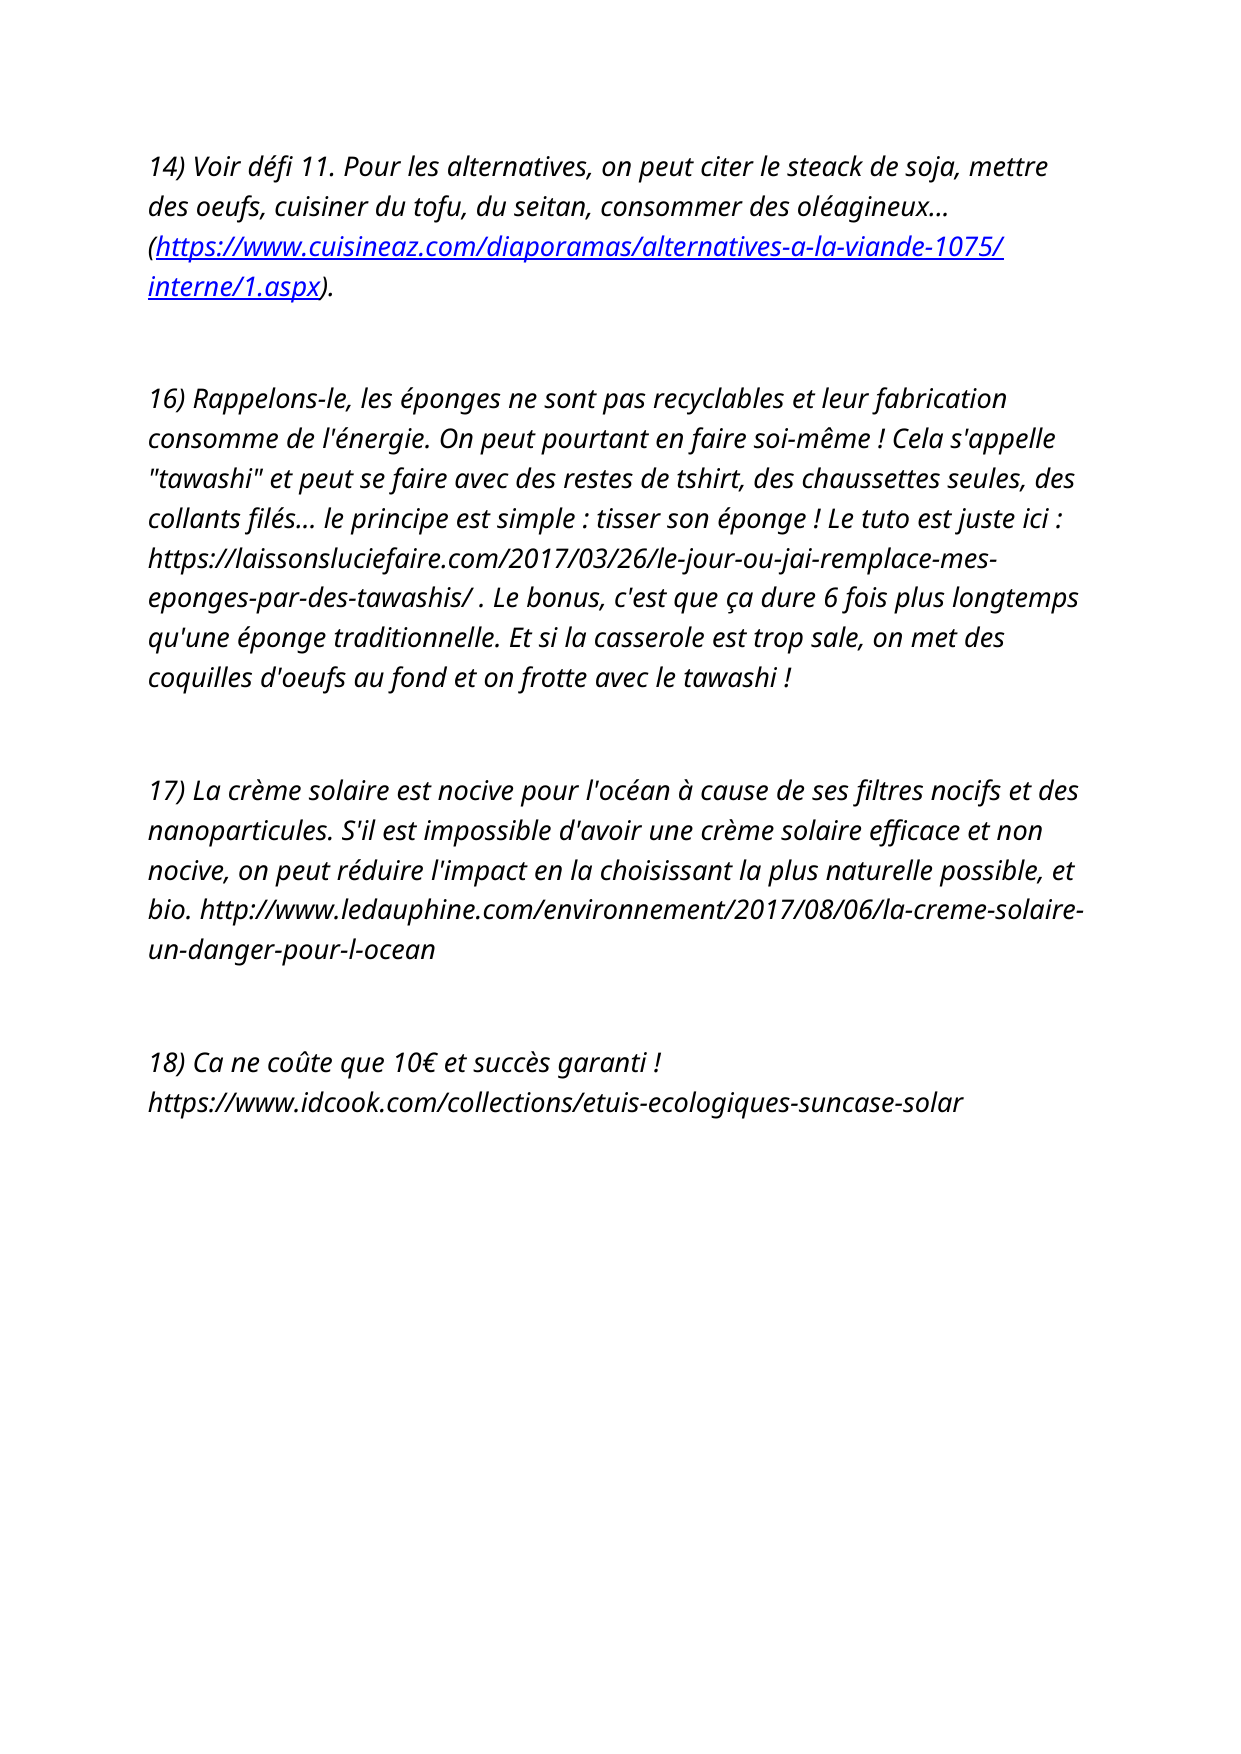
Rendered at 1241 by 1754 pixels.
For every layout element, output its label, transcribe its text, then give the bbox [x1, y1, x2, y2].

text 16) Rappelons-le, les éponges ne sont pas recyclables et leur fabrication consomme de l'énergie. On peut pourtant en faire soi-même ! Cela s'appelle "tawashi" et peut se faire avec des restes de tshirt, des chaussettes seules, des collants filés... le principe est simple : tisser son éponge ! Le tuto est juste ici : https://laissonsluciefaire.com/2017/03/26/le-jour-ou-jai-remplace-mes-eponges-par-des-tawashis/ . Le bonus, c'est que ça dure 6 fois plus longtemps qu'une éponge traditionnelle. Et si la casserole est trop sale, on met des coquilles d'oeufs au fond et on frotte avec le tawashi ! [148, 380, 1093, 695]
text 18) Ca ne coûte que 10€ et succès garanti ! https://www.idcook.com/collections/etuis-ecologiques-suncase-solar [148, 1043, 1093, 1120]
text 17) La crème solaire est nocive pour l'océan à cause de ses filtres nocifs et des nanoparticules. S'il est impossible d'avoir une crème solaire efficace et non nocive, on peut réduire l'impact en la choisissant la plus naturelle possible, et bio. http://www.ledauphine.com/environnement/2017/08/06/la-creme-solaire-un-danger-pour-l-ocean [148, 771, 1093, 967]
text 14) Voir défi 11. Pour les alternatives, on peut citer le steack de soja, mettre des oeufs, cuisiner du tofu, du seitan, consommer des oléagineux... (https://www.cuisineaz.com/diaporamas/alternatives-a-la-viande-1075/interne/1.aspx). [148, 148, 1093, 304]
